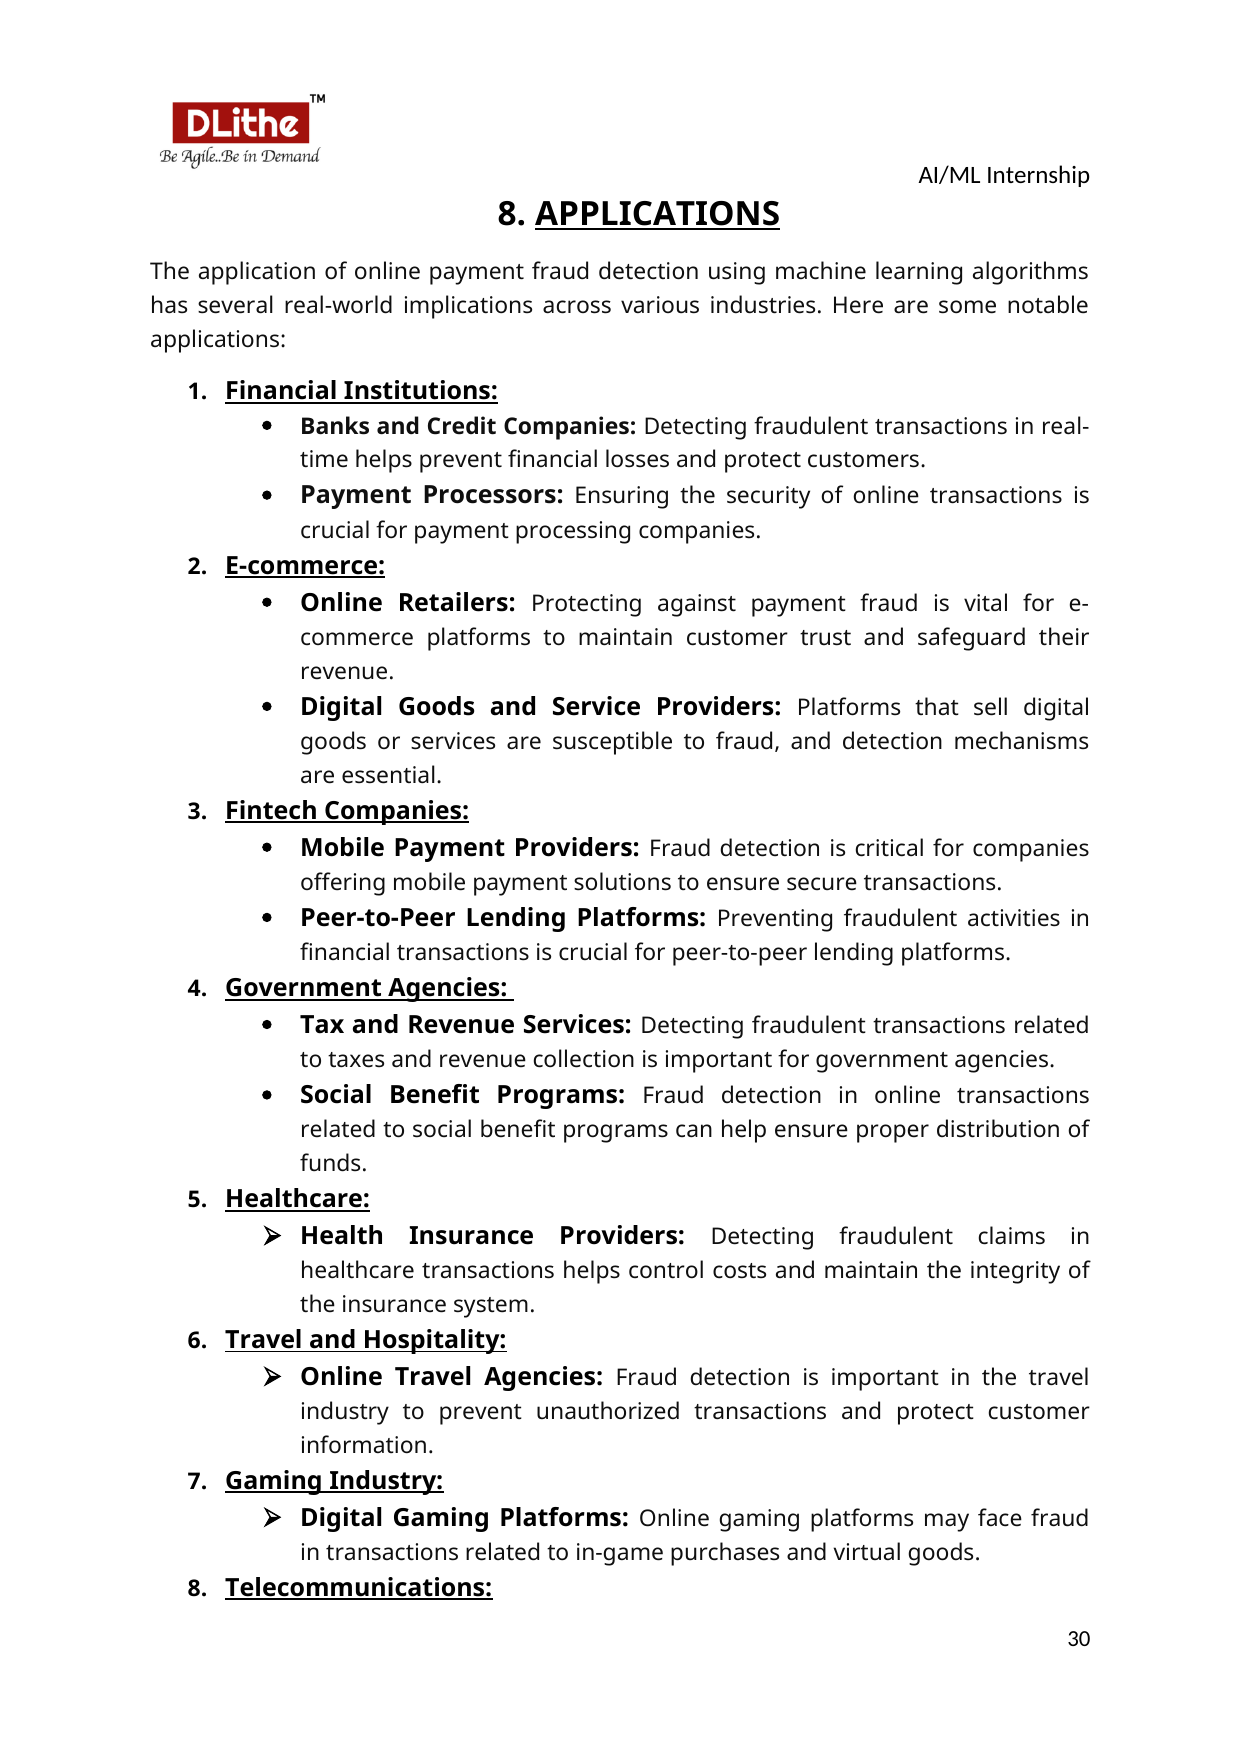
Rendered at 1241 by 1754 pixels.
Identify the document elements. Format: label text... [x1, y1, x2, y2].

list Financial Institutions: [187, 373, 1090, 407]
list Healthcare: [187, 1181, 1090, 1215]
list Travel and Hospitality: [187, 1322, 1090, 1356]
list Online Travel Agencies: Fraud detection is important in the travel industry to prevent unauthorized transactions and protect customer information. [262, 1358, 1090, 1460]
list Peer-to-Peer Lending Platforms: Preventing fraudulent activities in financial transactions is crucial for peer-to-peer lending platforms. [262, 899, 1090, 967]
list Health Insurance Providers: Detecting fraudulent claims in healthcare transactions helps control costs and maintain the integrity of the insurance system. [262, 1218, 1090, 1319]
list Payment Processors: Ensuring the security of online transactions is crucial for payment processing companies. [262, 477, 1090, 545]
list E-commerce: [187, 547, 1090, 582]
list Telecommunications: [187, 1570, 1090, 1604]
list Government Agencies: [187, 970, 1090, 1004]
list Gaming Industry: [187, 1463, 1090, 1497]
list Online Retailers: Protecting against payment fraud is vital for e-commerce platforms to maintain customer trust and safeguard their revenue. [262, 584, 1090, 686]
list Banks and Credit Companies: Detecting fraudulent transactions in real-time helps prevent financial losses and protect customers. [262, 410, 1090, 475]
list Digital Goods and Service Providers: Platforms that sell digital goods or services are susceptible to fraud, and detection mechanisms are essential. [262, 688, 1090, 790]
list Social Benefit Programs: Fraud detection in online transactions related to social benefit programs can help ensure proper distribution of funds. [262, 1077, 1090, 1178]
picture [150, 73, 333, 184]
list Fintech Companies: [187, 792, 1090, 826]
list APPLICATIONS [187, 189, 1090, 235]
list Digital Gaming Platforms: Online gaming platforms may face fraud in transactions related to in-game purchases and virtual goods. [262, 1499, 1090, 1567]
list Tax and Revenue Services: Detecting fraudulent transactions related to taxes and revenue collection is important for government agencies. [262, 1007, 1090, 1074]
text The application of online payment fraud detection using machine learning algorithms has several real-world implications across various industries. Here are some notable applications: [150, 255, 1090, 354]
list Mobile Payment Providers: Fraud detection is critical for companies offering mobile payment solutions to ensure secure transactions. [262, 829, 1090, 897]
